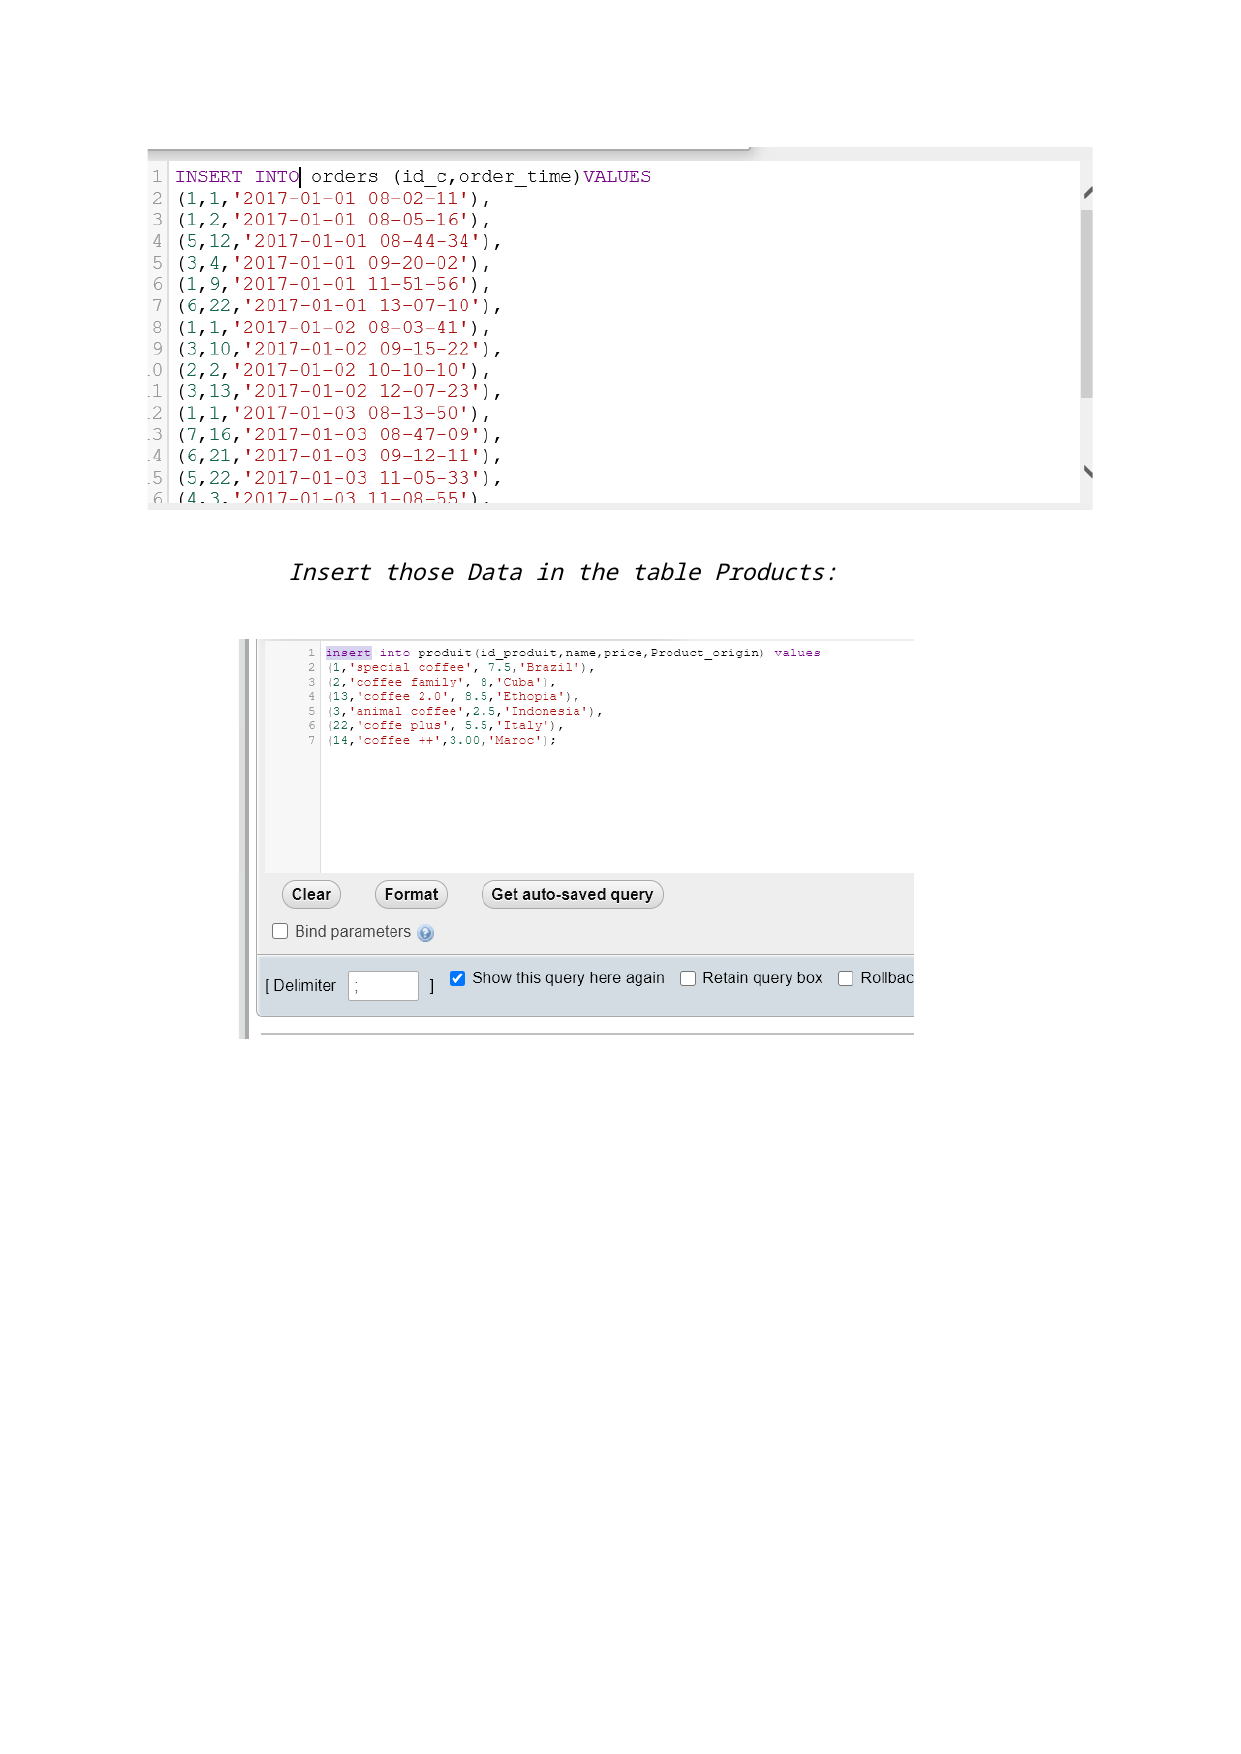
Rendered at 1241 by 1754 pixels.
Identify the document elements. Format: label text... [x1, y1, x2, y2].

picture [238, 639, 914, 1039]
picture [147, 147, 1093, 510]
text Insert those Data in the table Products: [148, 556, 1093, 587]
